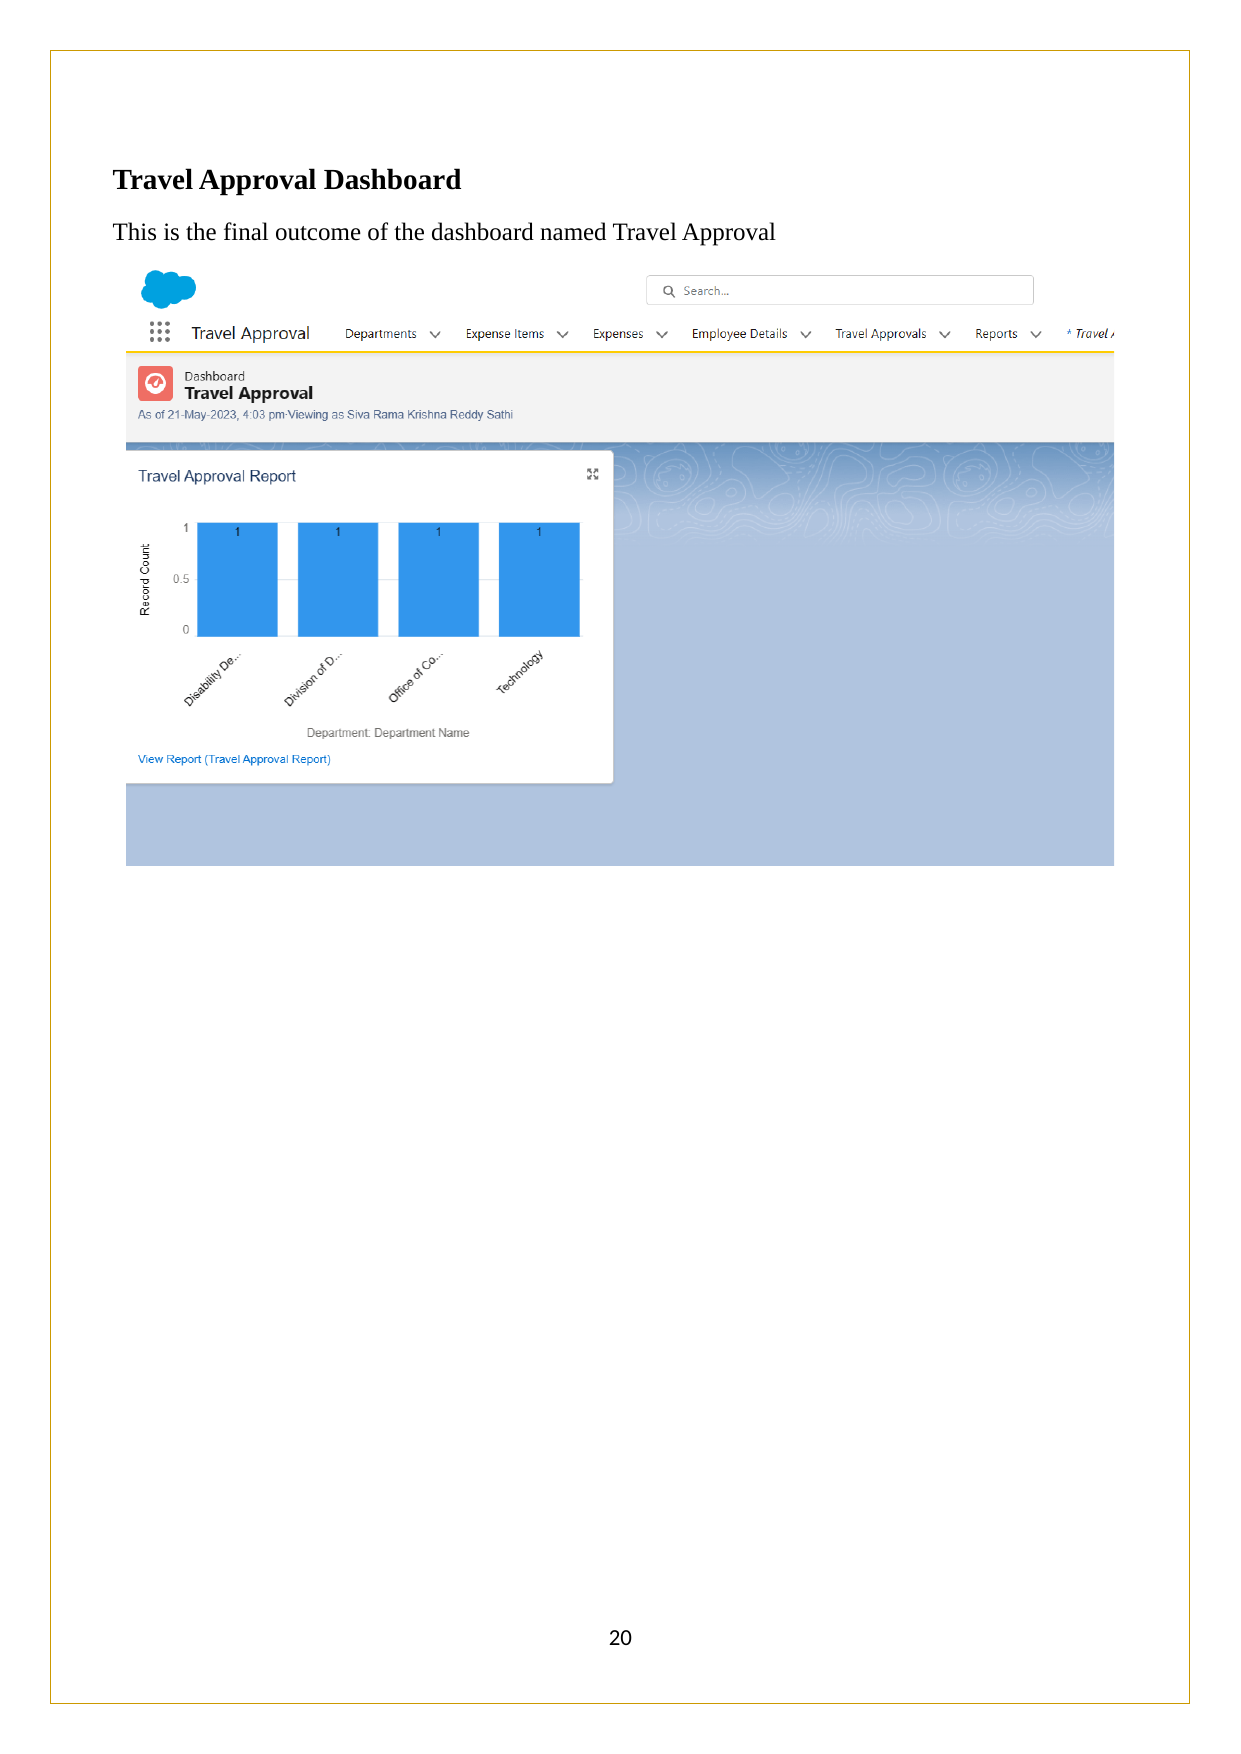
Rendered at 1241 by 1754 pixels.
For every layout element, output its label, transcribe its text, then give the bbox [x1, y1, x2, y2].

picture [126, 267, 1115, 866]
text This is the final outcome of the dashboard named Travel Approval [112, 217, 1128, 246]
text Travel Approval Dashboard [112, 162, 1128, 196]
